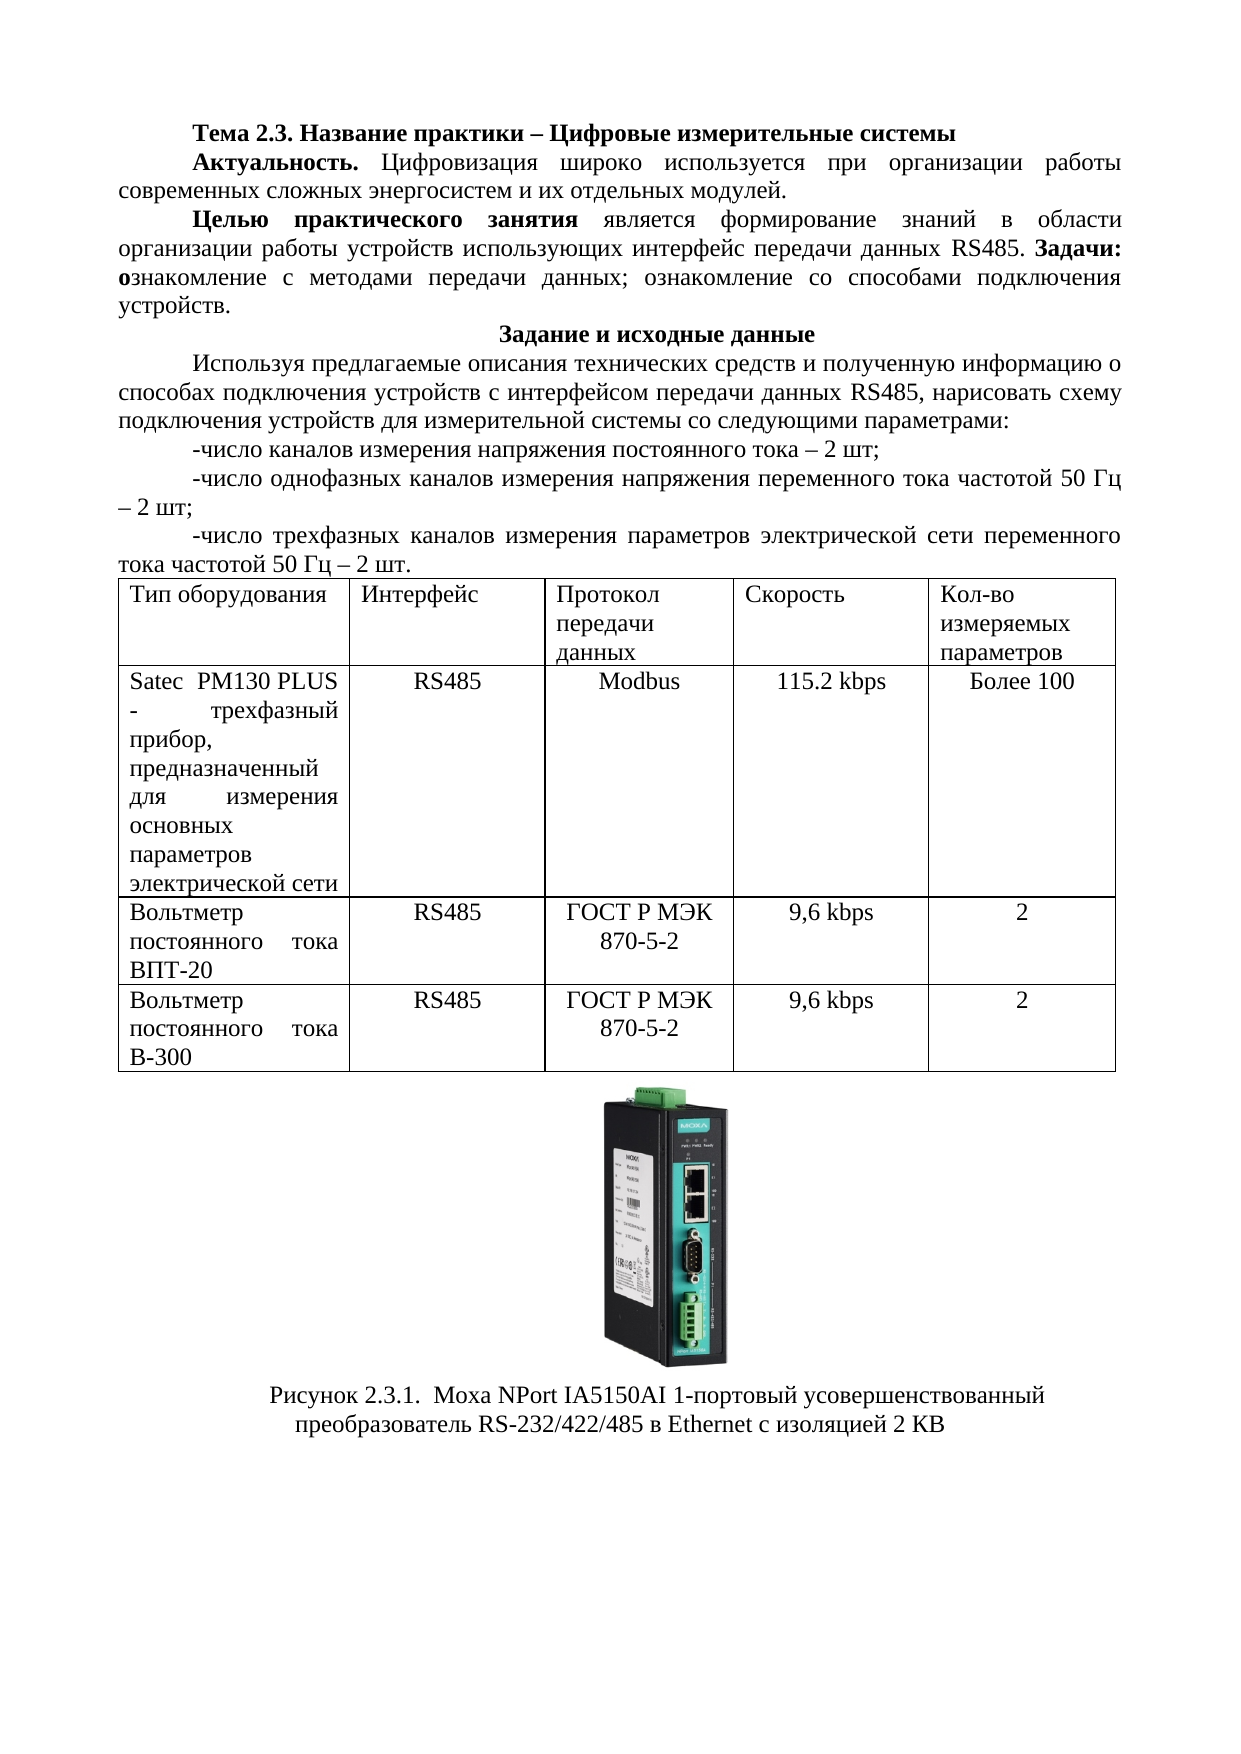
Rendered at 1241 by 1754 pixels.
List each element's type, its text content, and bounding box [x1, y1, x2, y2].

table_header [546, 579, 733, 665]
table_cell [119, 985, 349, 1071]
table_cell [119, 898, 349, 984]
text Актуальность. Цифровизация широко используется при организации работы современных сложных энергосистем и их отдельных модулей. [118, 147, 1122, 204]
text Тема 2.3. Название практики – Цифровые измерительные системы [118, 118, 1122, 147]
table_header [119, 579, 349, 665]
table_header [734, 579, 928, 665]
text -число однофазных каналов измерения напряжения переменного тока частотой 50 Гц – 2 шт; [118, 463, 1122, 521]
text Целью практического занятия является формирование знаний в области организации работы устройств использующих интерфейс передачи данных RS485. Задачи: ознакомление с методами передачи данных; ознакомление со способами подключения устройств. [118, 204, 1122, 319]
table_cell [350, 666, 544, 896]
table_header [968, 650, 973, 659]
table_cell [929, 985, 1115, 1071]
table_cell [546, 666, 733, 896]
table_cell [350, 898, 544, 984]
text Используя предлагаемые описания технических средств и полученную информацию о способах подключения устройств с интерфейсом передачи данных RS485, нарисовать схему подключения устройств для измерительной системы со следующими параметрами: [118, 348, 1122, 434]
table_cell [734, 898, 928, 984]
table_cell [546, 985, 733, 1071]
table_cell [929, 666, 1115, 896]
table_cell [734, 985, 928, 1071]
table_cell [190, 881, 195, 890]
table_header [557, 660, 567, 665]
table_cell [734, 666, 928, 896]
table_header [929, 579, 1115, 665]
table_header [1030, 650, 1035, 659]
picture [565, 1072, 749, 1380]
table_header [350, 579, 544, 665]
text -число каналов измерения напряжения постоянного тока – 2 шт; [118, 434, 1122, 463]
text -число трехфазных каналов измерения параметров электрической сети переменного тока частотой 50 Гц – 2 шт. [118, 521, 1122, 578]
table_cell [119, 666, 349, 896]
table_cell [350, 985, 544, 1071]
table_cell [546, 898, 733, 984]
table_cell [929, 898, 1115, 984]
text Рисунок 2.3.1. Moxa NPort IA5150AI 1-портовый усовершенствованный преобразователь RS-232/422/485 в Ethernet с изоляцией 2 КВ [118, 1380, 1122, 1437]
text Задание и исходные данные [118, 319, 1122, 348]
